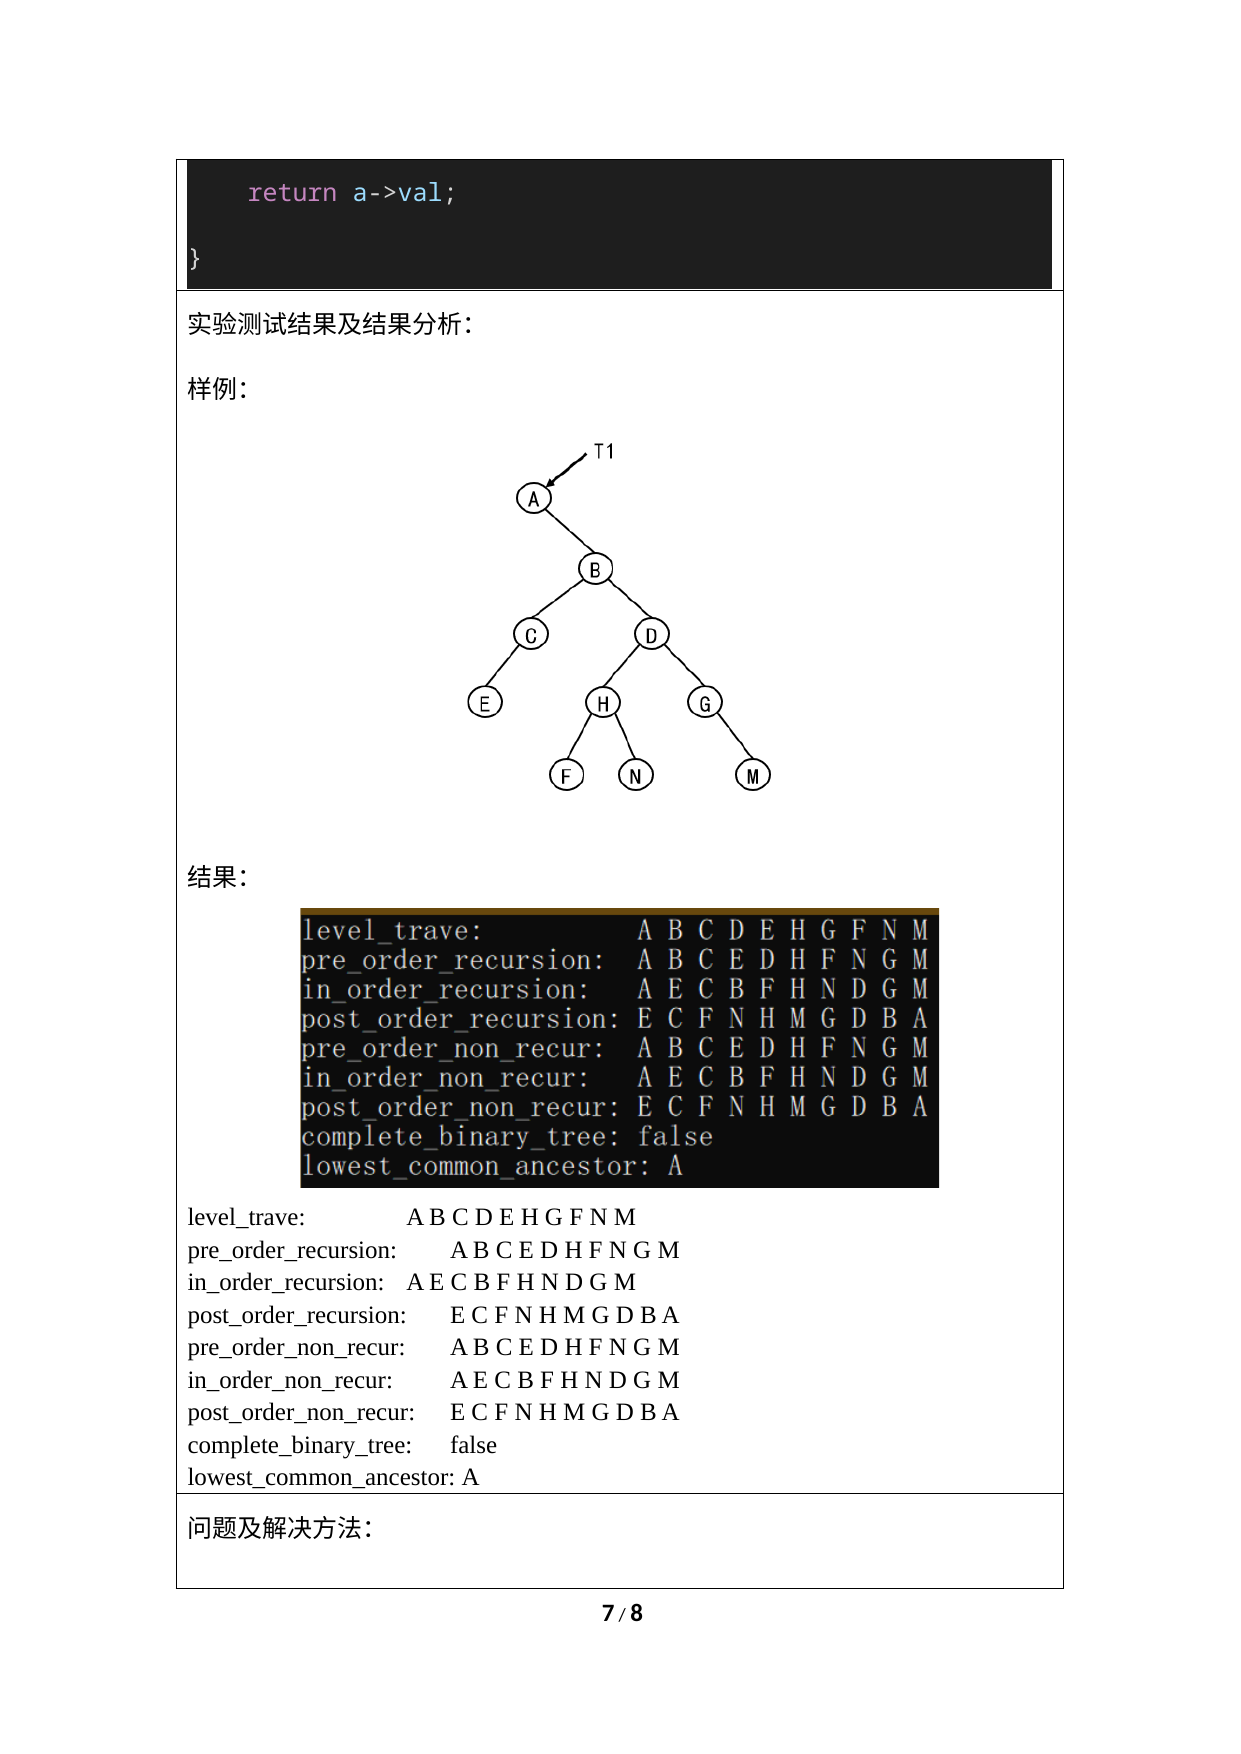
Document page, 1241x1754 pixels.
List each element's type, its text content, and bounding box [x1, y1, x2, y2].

picture [300, 908, 940, 1188]
picture [438, 420, 802, 812]
table_cell 实验测试结果及结果分析： 样例： 结果： level_trave: A B C D E H G F N M pre_order_recursion: A B C E D H F N G M in_order_recursion: A E C B F H N D G M post_order_recursion: E C F N H M G D B A pre_order_non_recur: A B C E D H F N G M in_order_non_recur: A E C B F H N D G M post_order_non_recur: E C F N H M G D B A complete_binary_tree: false lowest_common_ancestor: A [177, 291, 1063, 1493]
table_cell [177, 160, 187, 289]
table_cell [177, 1494, 1063, 1587]
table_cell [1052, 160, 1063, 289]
